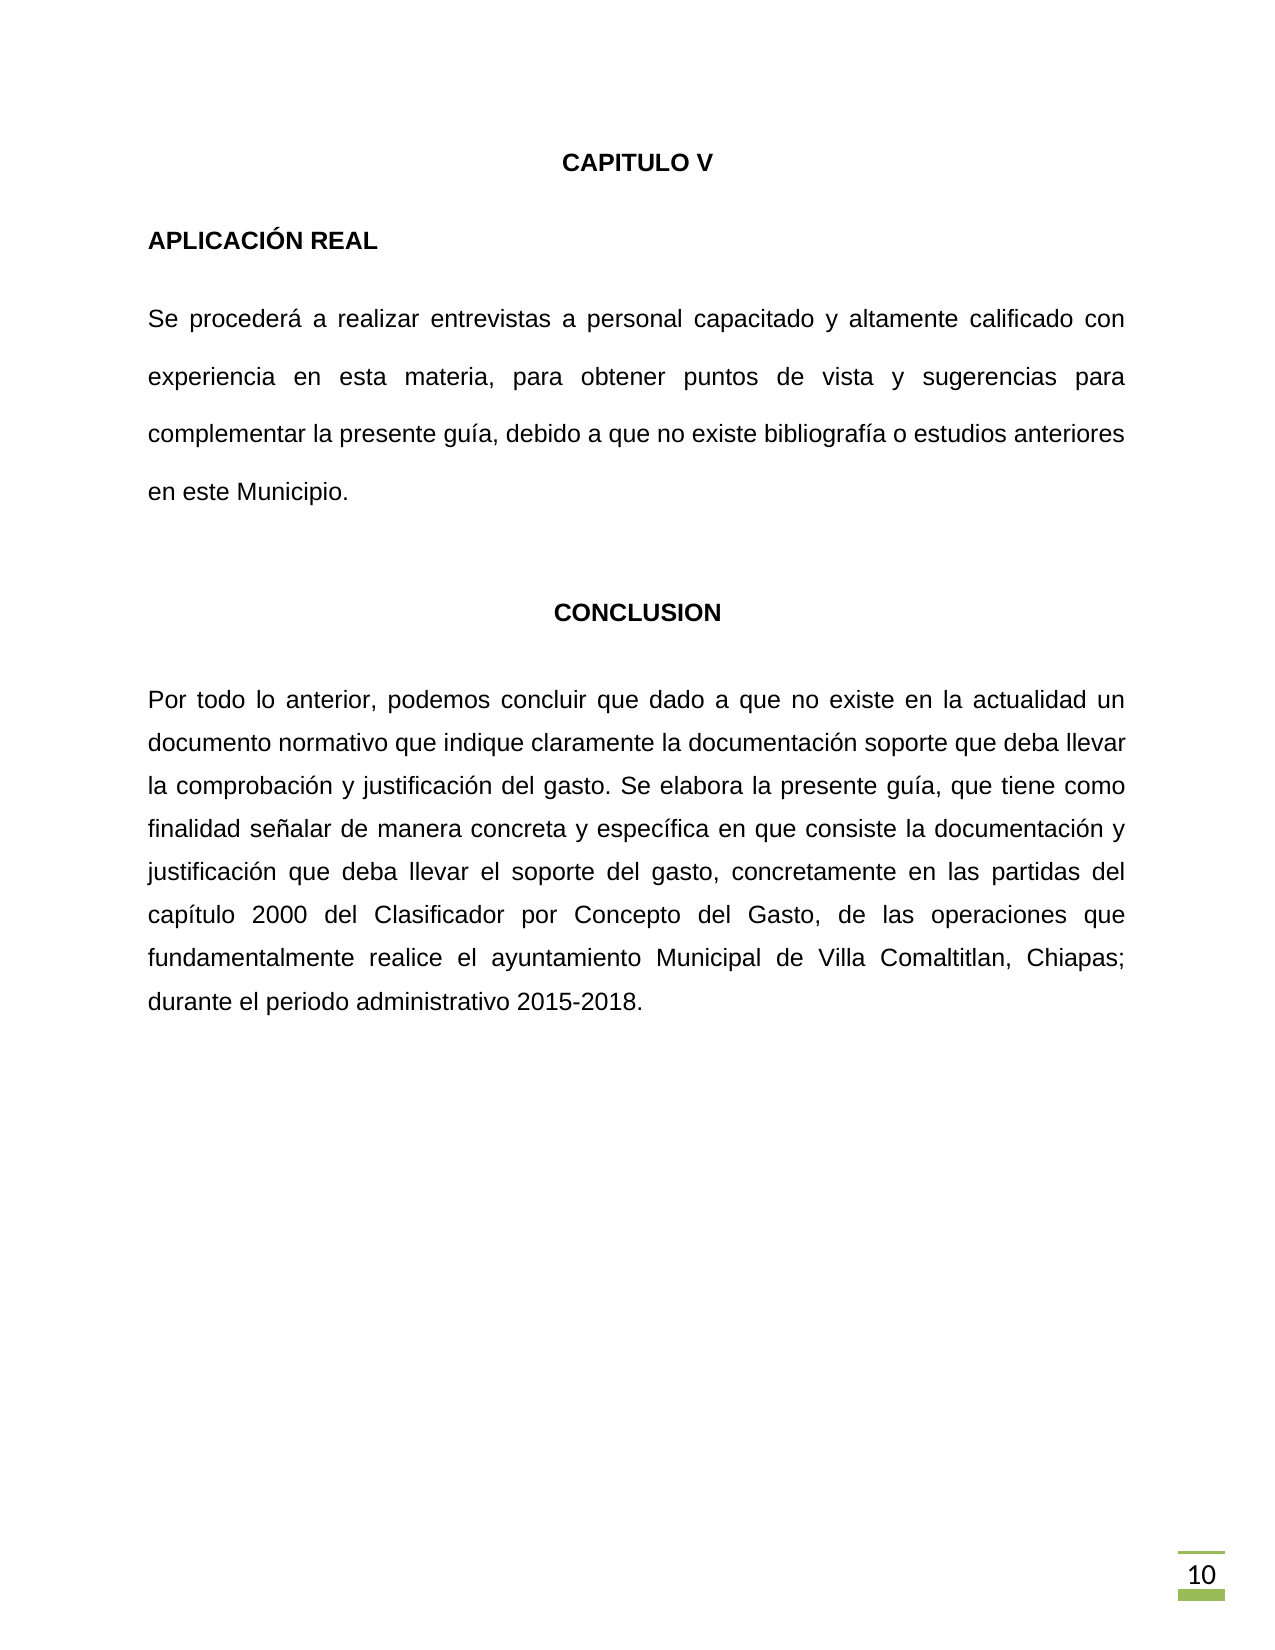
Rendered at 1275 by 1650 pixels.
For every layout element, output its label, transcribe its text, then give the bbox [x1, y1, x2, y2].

text CONCLUSION [148, 598, 1127, 627]
text Se procederá a realizar entrevistas a personal capacitado y altamente calificado con experiencia en esta materia, para obtener puntos de vista y sugerencias para complementar la presente guía, debido a que no existe bibliografía o estudios anteriores en este Municipio. [148, 304, 1127, 506]
text Por todo lo anterior, podemos concluir que dado a que no existe en la actualidad un documento normativo que indique claramente la documentación soporte que deba llevar la comprobación y justificación del gasto. Se elabora la presente guía, que tiene como finalidad señalar de manera concreta y específica en que consiste la documentación y justificación que deba llevar el soporte del gasto, concretamente en las partidas del capítulo 2000 del Clasificador por Concepto del Gasto, de las operaciones que fundamentalmente realice el ayuntamiento Municipal de Villa Comaltitlan, Chiapas; durante el periodo administrativo 2015-2018. [148, 684, 1127, 1015]
text CAPITULO V [148, 148, 1127, 176]
text APLICACIÓN REAL [148, 226, 1127, 255]
